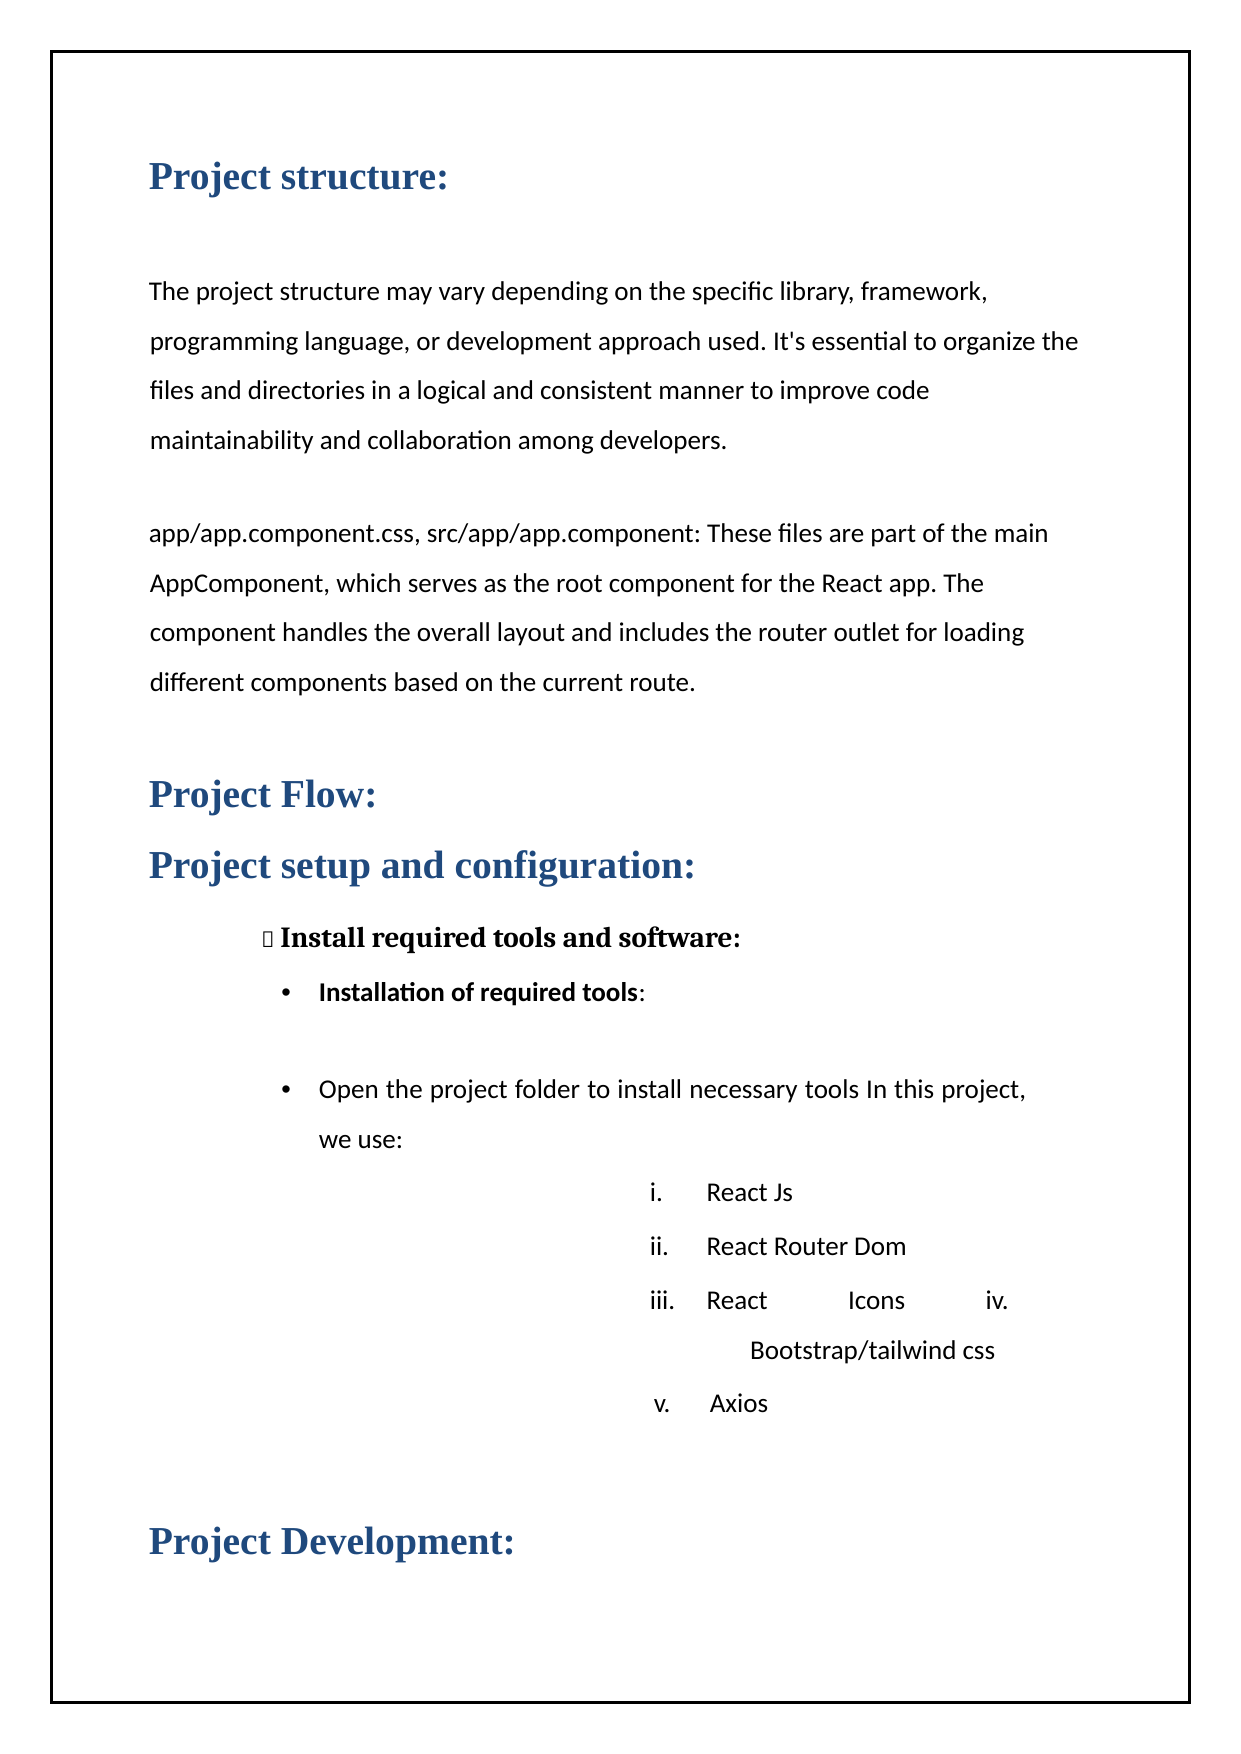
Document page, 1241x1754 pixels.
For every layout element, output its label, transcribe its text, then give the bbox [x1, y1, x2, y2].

text The project structure may vary depending on the specific library, framework, programming language, or development approach used. It's essential to organize the files and directories in a logical and consistent manner to improve code maintainability and collaboration among developers. [148, 274, 1091, 456]
list Open the project folder to install necessary tools In this project, we use: [281, 1072, 1027, 1155]
text Project Flow: [148, 771, 1091, 816]
text Project setup and configuration: [148, 842, 1091, 887]
text v. Axios [150, 1386, 1091, 1419]
list React Js [649, 1175, 1091, 1208]
list React Router Dom [649, 1229, 1091, 1262]
text Project Development: [148, 1518, 1091, 1563]
text app/app.component.css, src/app/app.component: These files are part of the main AppComponent, which serves as the root component for the React app. The component handles the overall layout and includes the router outlet for loading different components based on the current route. [148, 516, 1091, 698]
text Project structure: [148, 152, 1091, 198]
text  Install required tools and software: [261, 922, 1091, 955]
list Installation of required tools: [281, 975, 1027, 1008]
list React Icons iv. Bootstrap/tailwind css [649, 1283, 1091, 1366]
